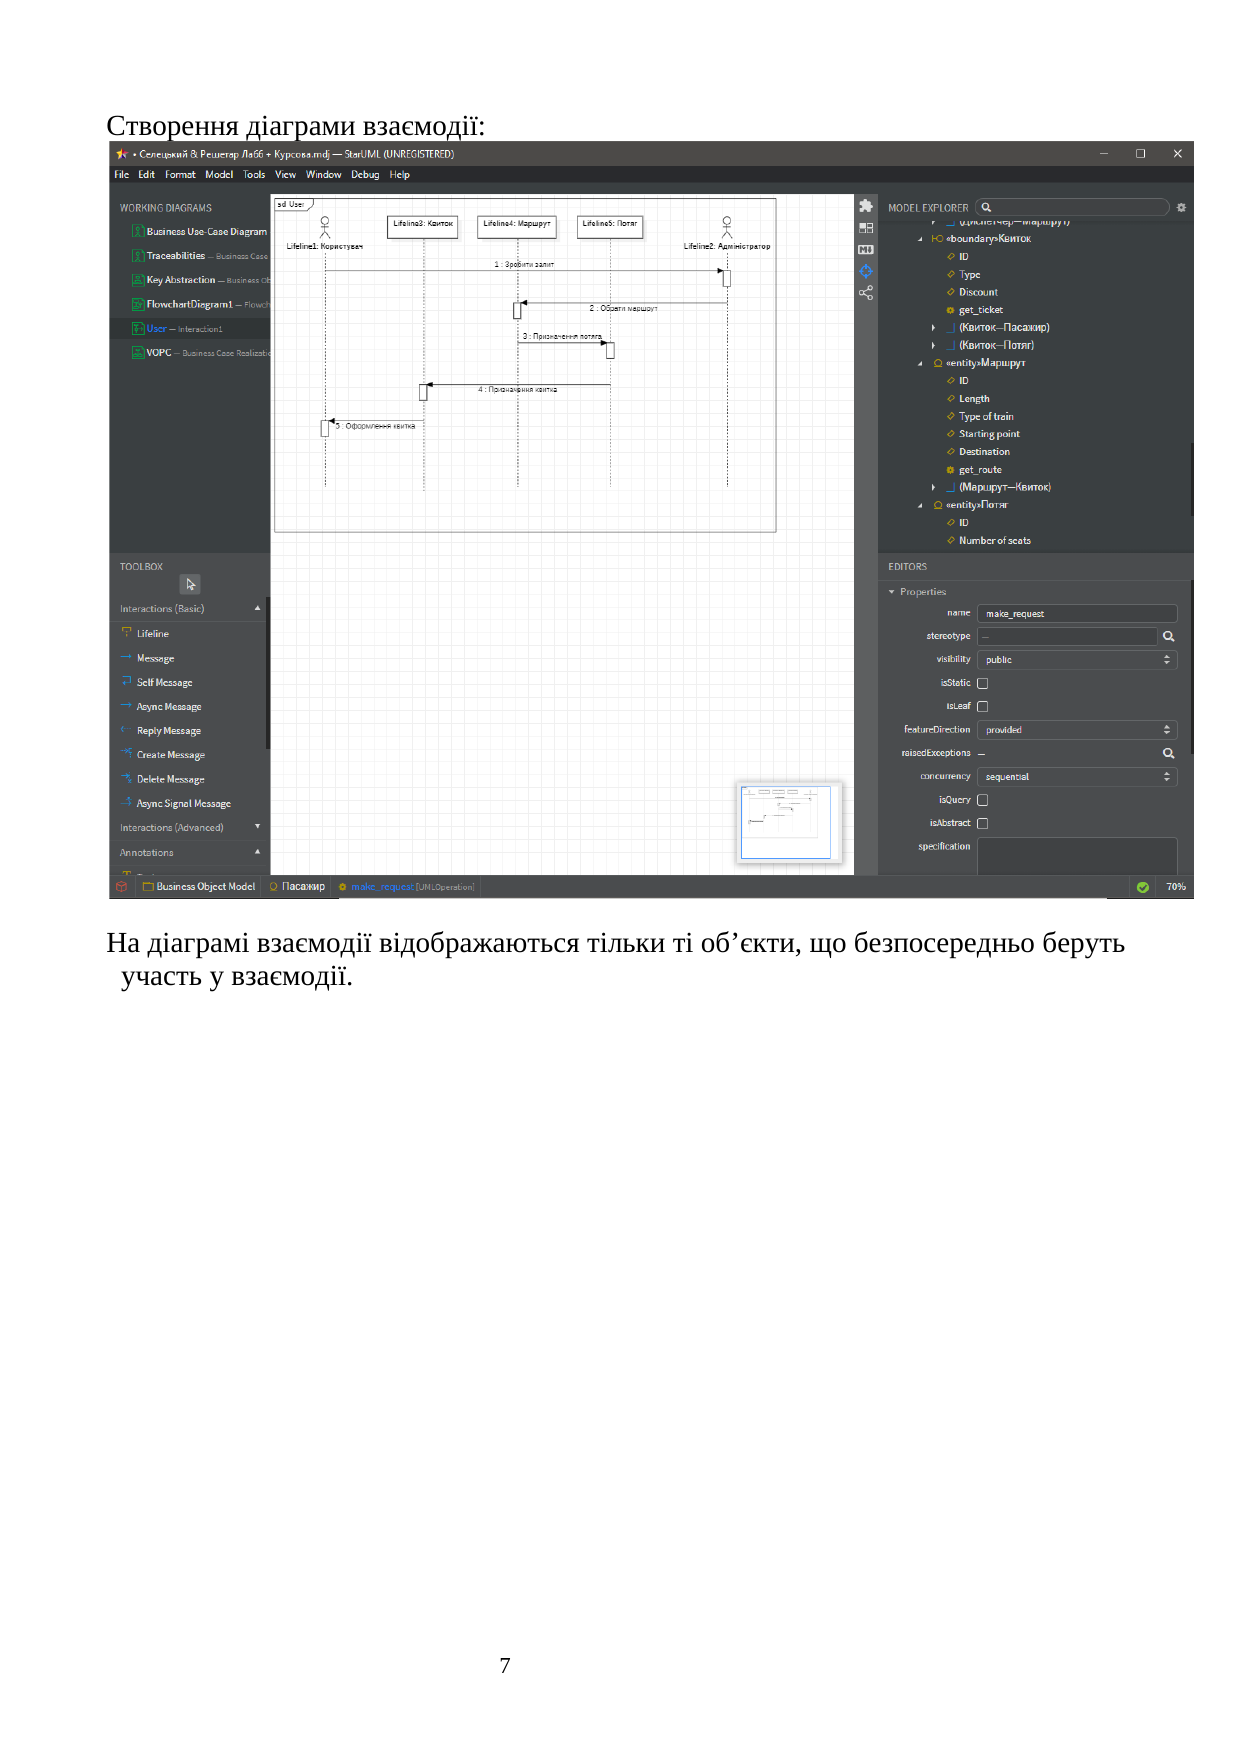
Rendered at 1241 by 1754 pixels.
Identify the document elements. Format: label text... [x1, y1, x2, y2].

text Створення діаграми взаємодії: [106, 108, 1192, 142]
picture [109, 141, 1194, 899]
text На діаграмі взаємодії відображаються тільки ті об’єкти, що безпосередньо беруть участь у взаємодії. [106, 925, 1192, 992]
